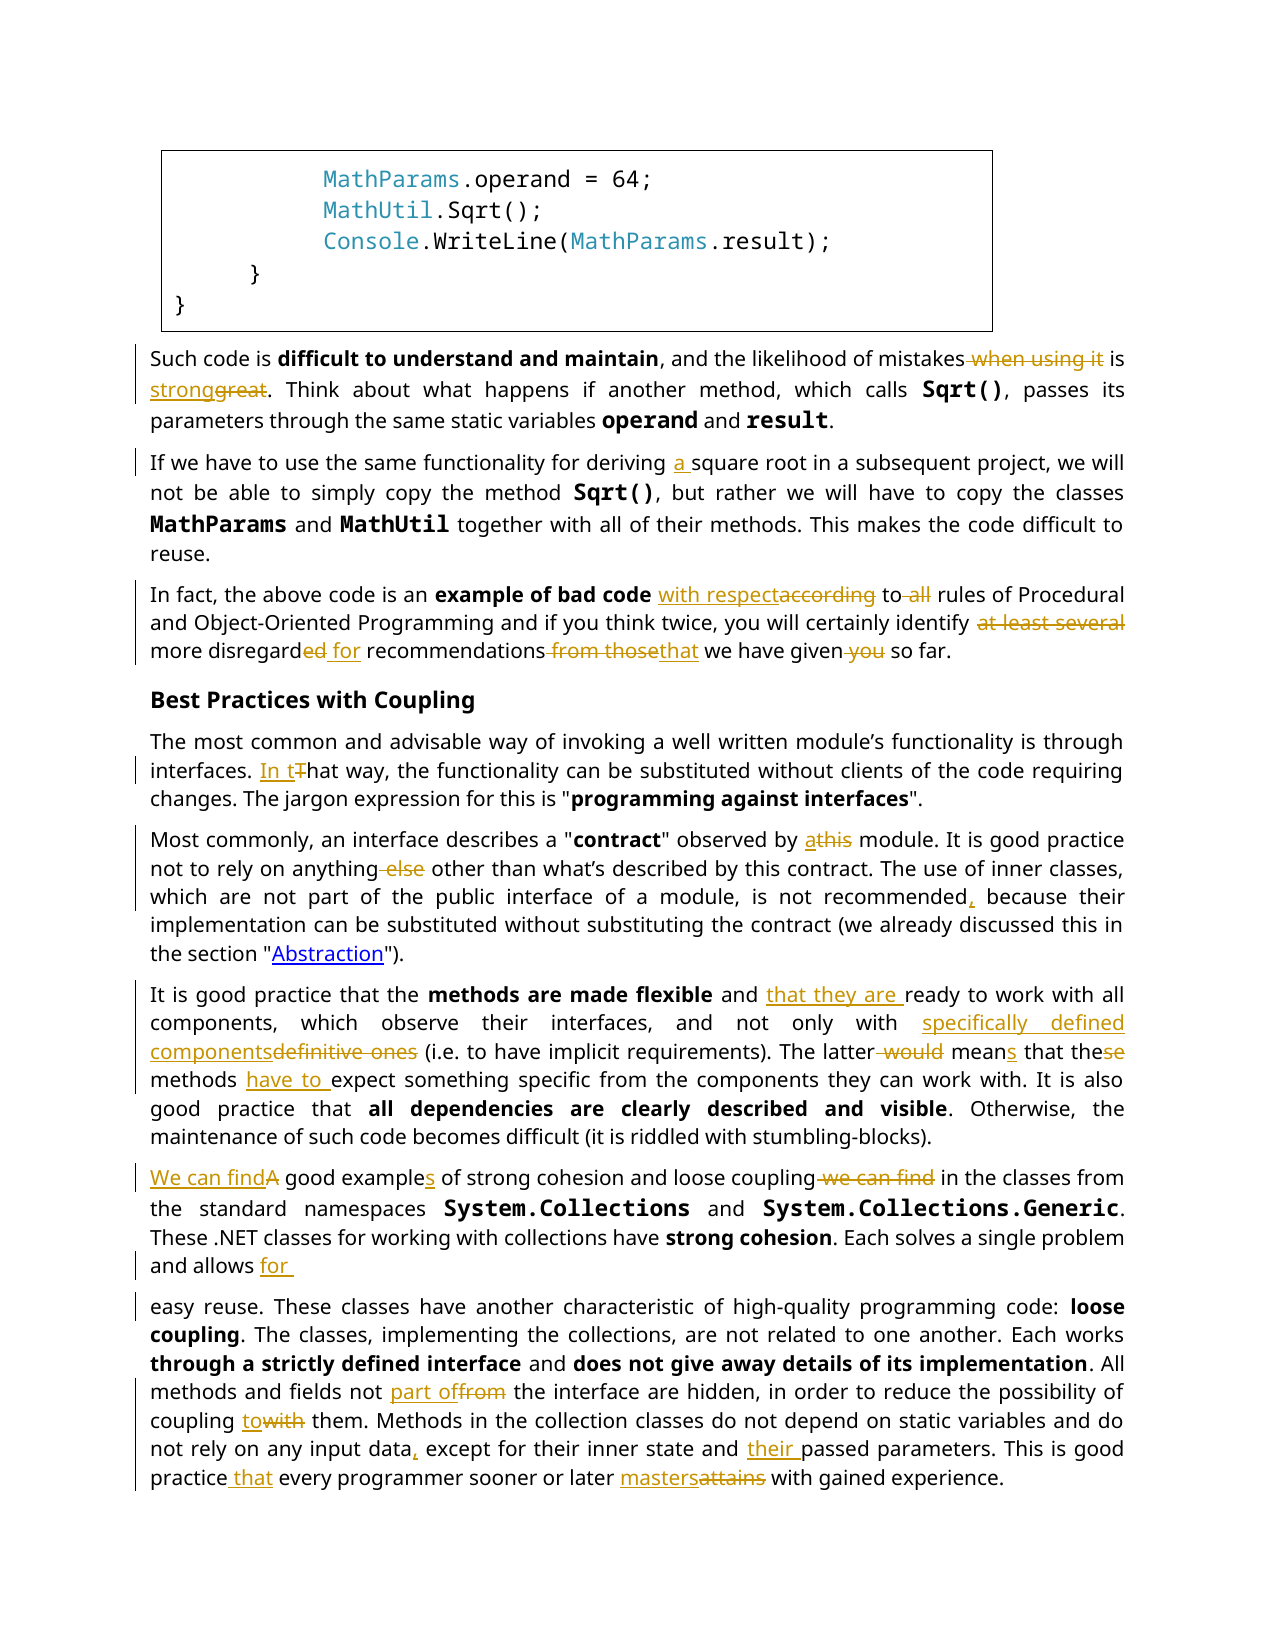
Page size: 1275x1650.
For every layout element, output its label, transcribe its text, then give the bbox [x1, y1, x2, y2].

text The most common and advisable way of invoking a well written module’s functionality is through interfaces. hat way, the functionality can be substituted without clients of the code requiring changes. The jargon expression for this is "programming against interfaces". [150, 727, 1125, 813]
subtitle Best Practices with Coupling [150, 684, 1125, 715]
text good example of strong cohesion and loose coupling in the classes from the standard namespaces System.Collections and System.Collections.Generic. These .NET classes for working with collections have strong cohesion. Each solves a single problem and allows [150, 1163, 1125, 1280]
text easy reuse. These classes have another characteristic of high-quality programming code: loose coupling. The classes, implementing the collections, are not related to one another. Each works through a strictly defined interface and does not give away details of its implementation. All methods and fields not the interface are hidden, in order to reduce the possibility of coupling them. Methods in the collection classes do not depend on static variables and do not rely on any input data except for their inner state and passed parameters. This is good practice every programmer sooner or later with gained experience. [150, 1292, 1125, 1491]
text Most commonly, an interface describes a "contract" observed by module. It is good practice not to rely on anything other than what’s described by this contract. The use of inner classes, which are not part of the public interface of a module, is not recommended because their implementation can be substituted without substituting the contract (we already discussed this in the section "Abstraction"). [150, 825, 1125, 967]
text Such code is difficult to understand and maintain, and the likelihood of mistakes is . Think about what happens if another method, which calls Sqrt(), passes its parameters through the same static variables operand and result. [150, 344, 1125, 435]
text In fact, the above code is an example of bad code to rules of Procedural and Object-Oriented Programming and if you think twice, you will certainly identify more disregard recommendations we have given so far. [150, 580, 1125, 665]
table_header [162, 151, 992, 331]
text If we have to use the same functionality for deriving square root in a subsequent project, we will not be able to simply copy the method Sqrt(), but rather we will have to copy the classes MathParams and MathUtil together with all of their methods. This makes the code difficult to reuse. [150, 448, 1125, 567]
text It is good practice that the methods are made flexible and ready to work with all components, which observe their interfaces, and not only with (i.e. to have implicit requirements). The latter mean that the methods expect something specific from the components they can work with. It is also good practice that all dependencies are clearly described and visible. Otherwise, the maintenance of such code becomes difficult (it is riddled with stumbling-blocks). [150, 980, 1125, 1151]
